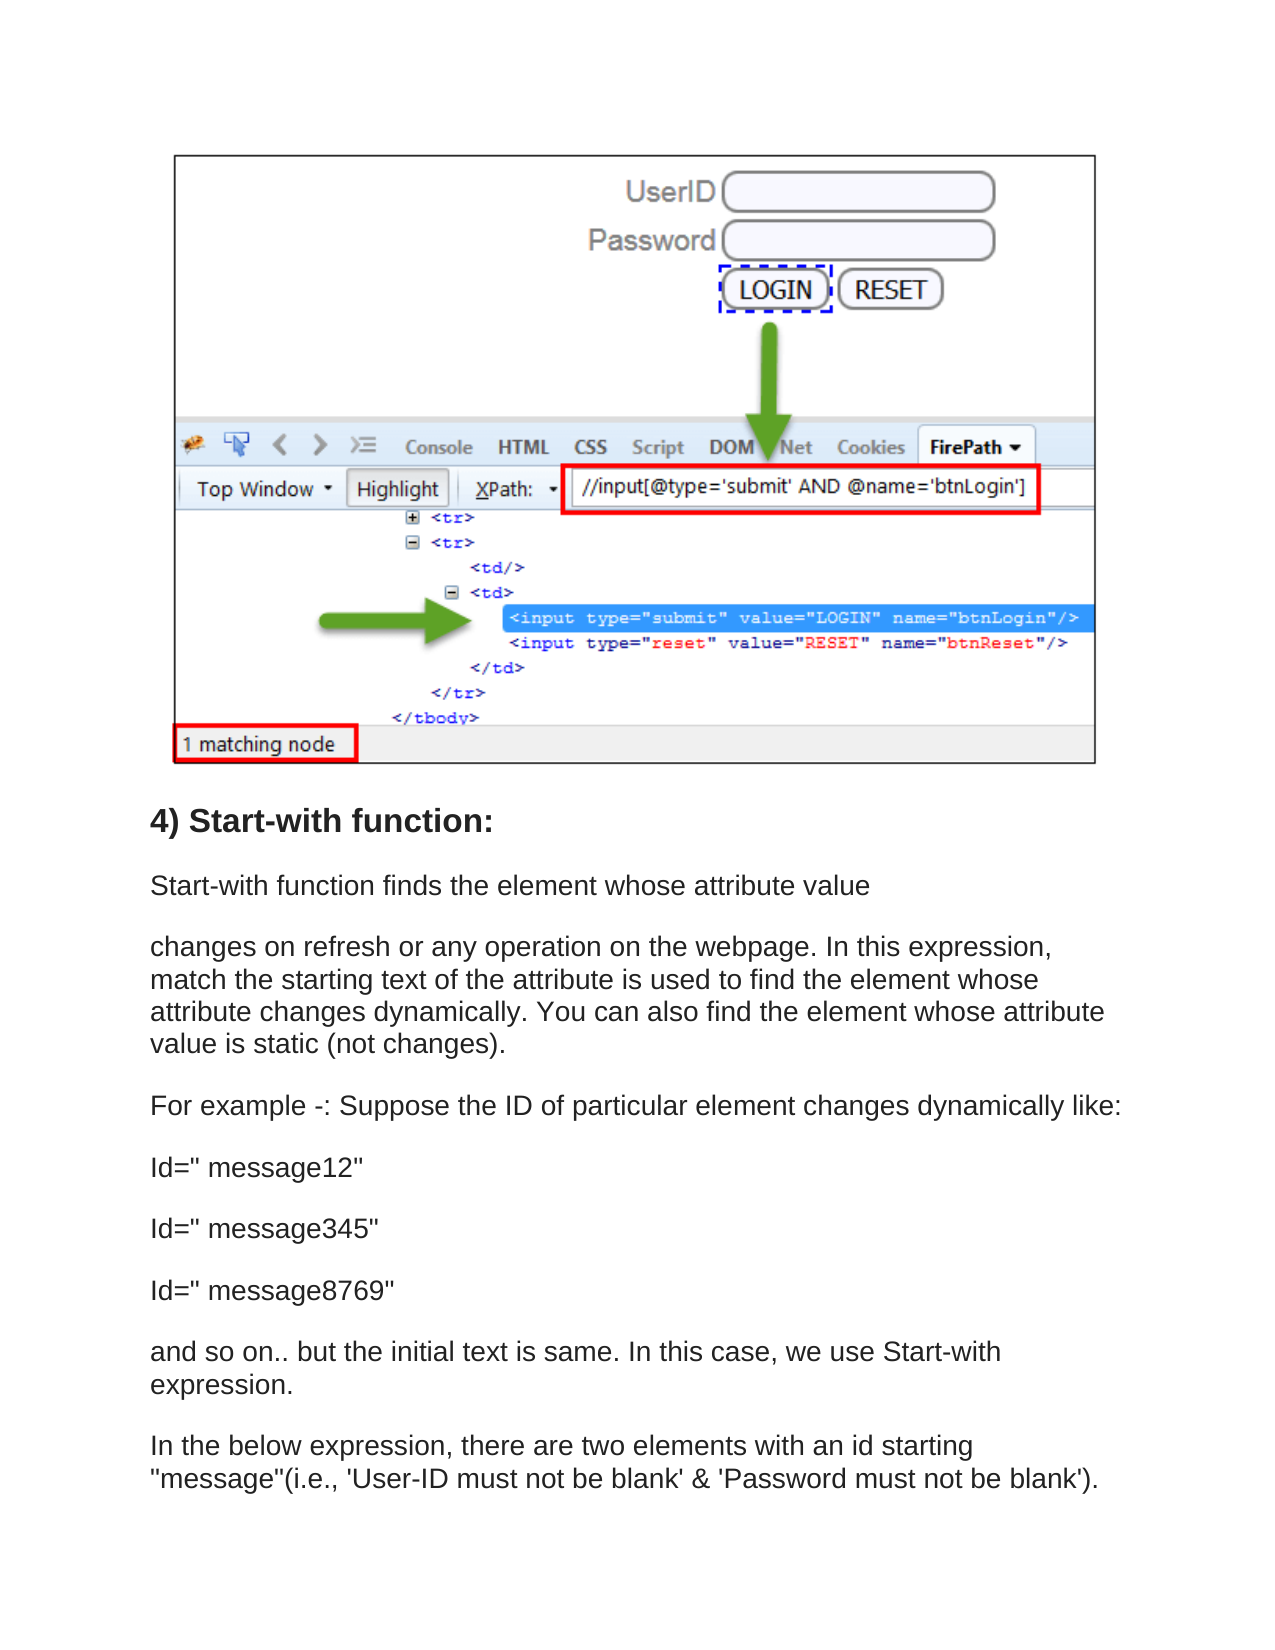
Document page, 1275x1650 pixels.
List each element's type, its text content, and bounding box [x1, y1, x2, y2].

text Id=" message8769" [150, 1274, 1125, 1306]
text and so on.. but the initial text is same. In this case, we use Start-with expression. [150, 1335, 1125, 1400]
text Id=" message345" [150, 1212, 1125, 1244]
text Start-with function finds the element whose attribute value [150, 869, 1125, 901]
text Id=" message12" [150, 1151, 1125, 1183]
picture [168, 150, 1107, 772]
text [150, 1429, 1125, 1494]
text For example -: Suppose the ID of particular element changes dynamically like: [150, 1089, 1125, 1121]
text changes on refresh or any operation on the webpage. In this expression, match the starting text of the attribute is used to find the element whose attribute changes dynamically. You can also find the element whose attribute value is static (not changes). [150, 930, 1125, 1060]
text 4) Start-with function: [150, 801, 1125, 839]
